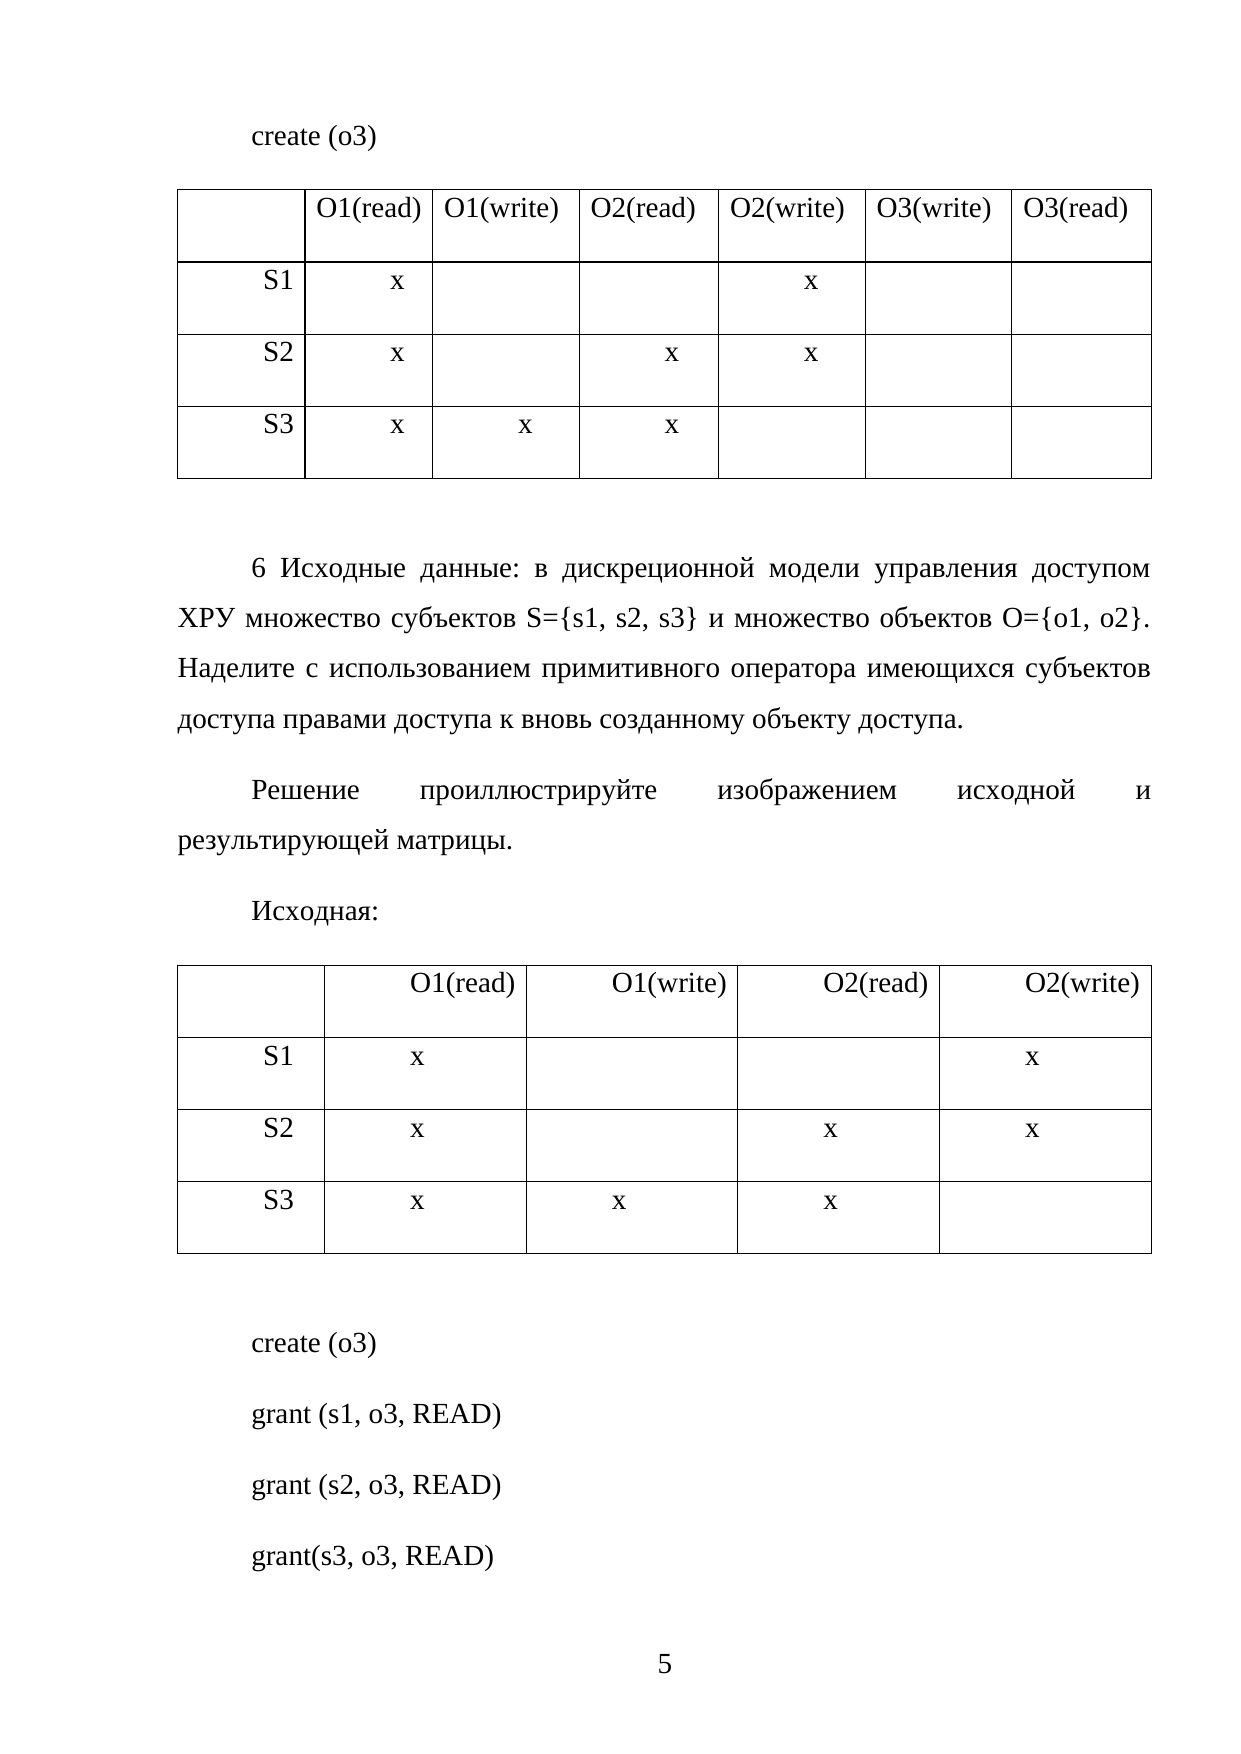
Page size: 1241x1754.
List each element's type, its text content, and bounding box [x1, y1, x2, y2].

table_cell [866, 263, 1011, 333]
table_cell [433, 335, 579, 406]
table_cell x [580, 335, 718, 406]
table_cell S1 [178, 1038, 324, 1109]
table_cell x [325, 1182, 526, 1253]
table_cell x [527, 1182, 737, 1253]
table_cell [866, 407, 1011, 478]
table_cell x [306, 335, 432, 406]
table_cell x [306, 407, 432, 478]
table_cell [866, 335, 1011, 406]
table_cell [719, 407, 865, 478]
table_cell x [940, 1038, 1151, 1109]
text 6 Исходные данные: в дискреционной модели управления доступом ХРУ множество субъектов S={s1, s2, s3} и множество объектов O={o1, o2}. Наделите с использованием примитивного оператора имеющихся субъектов доступа правами доступа к вновь созданному объекту доступа. [177, 550, 1152, 734]
table_cell x [306, 263, 432, 333]
table_cell x [580, 407, 718, 478]
table_cell x [738, 1182, 939, 1253]
text create (o3) [177, 1325, 1152, 1358]
text Исходная: [177, 893, 1152, 927]
table_header O3(read) [1012, 190, 1151, 261]
table_cell S1 [178, 263, 304, 333]
table_cell [940, 1182, 1151, 1253]
table_header O2(write) [940, 966, 1151, 1037]
table_header O2(read) [738, 966, 939, 1037]
table_cell [527, 1110, 737, 1181]
table_cell S3 [178, 407, 304, 478]
text create (o3) [177, 118, 1152, 152]
text grant (s1, o3, READ) [177, 1396, 1152, 1430]
table_cell S2 [178, 335, 304, 406]
table_cell [1012, 335, 1151, 406]
table_header O1(read) [306, 190, 432, 261]
table_cell x [719, 263, 865, 333]
table_cell [580, 263, 718, 333]
table_header O3(write) [866, 190, 1011, 261]
table_cell [527, 1038, 737, 1109]
text grant(s3, o3, READ) [177, 1538, 1152, 1572]
table_cell S2 [178, 1110, 324, 1181]
table_header O1(read) [325, 966, 526, 1037]
table_header [178, 190, 304, 261]
table_cell S3 [178, 1182, 324, 1253]
table_cell [1012, 407, 1151, 478]
text grant (s2, o3, READ) [177, 1467, 1152, 1501]
table_cell x [325, 1038, 526, 1109]
text Решение проиллюстрируйте изображением исходной и результирующей матрицы. [177, 772, 1152, 856]
table_header O2(read) [580, 190, 718, 261]
table_cell x [325, 1110, 526, 1181]
table_header O1(write) [433, 190, 579, 261]
table_header [178, 966, 324, 1037]
table_cell [738, 1038, 939, 1109]
table_header O2(write) [719, 190, 865, 261]
table_cell x [433, 407, 579, 478]
table_cell x [719, 335, 865, 406]
table_cell [1012, 263, 1151, 333]
table_cell x [940, 1110, 1151, 1181]
table_cell x [738, 1110, 939, 1181]
table_cell [433, 263, 579, 333]
table_header O1(write) [527, 966, 737, 1037]
